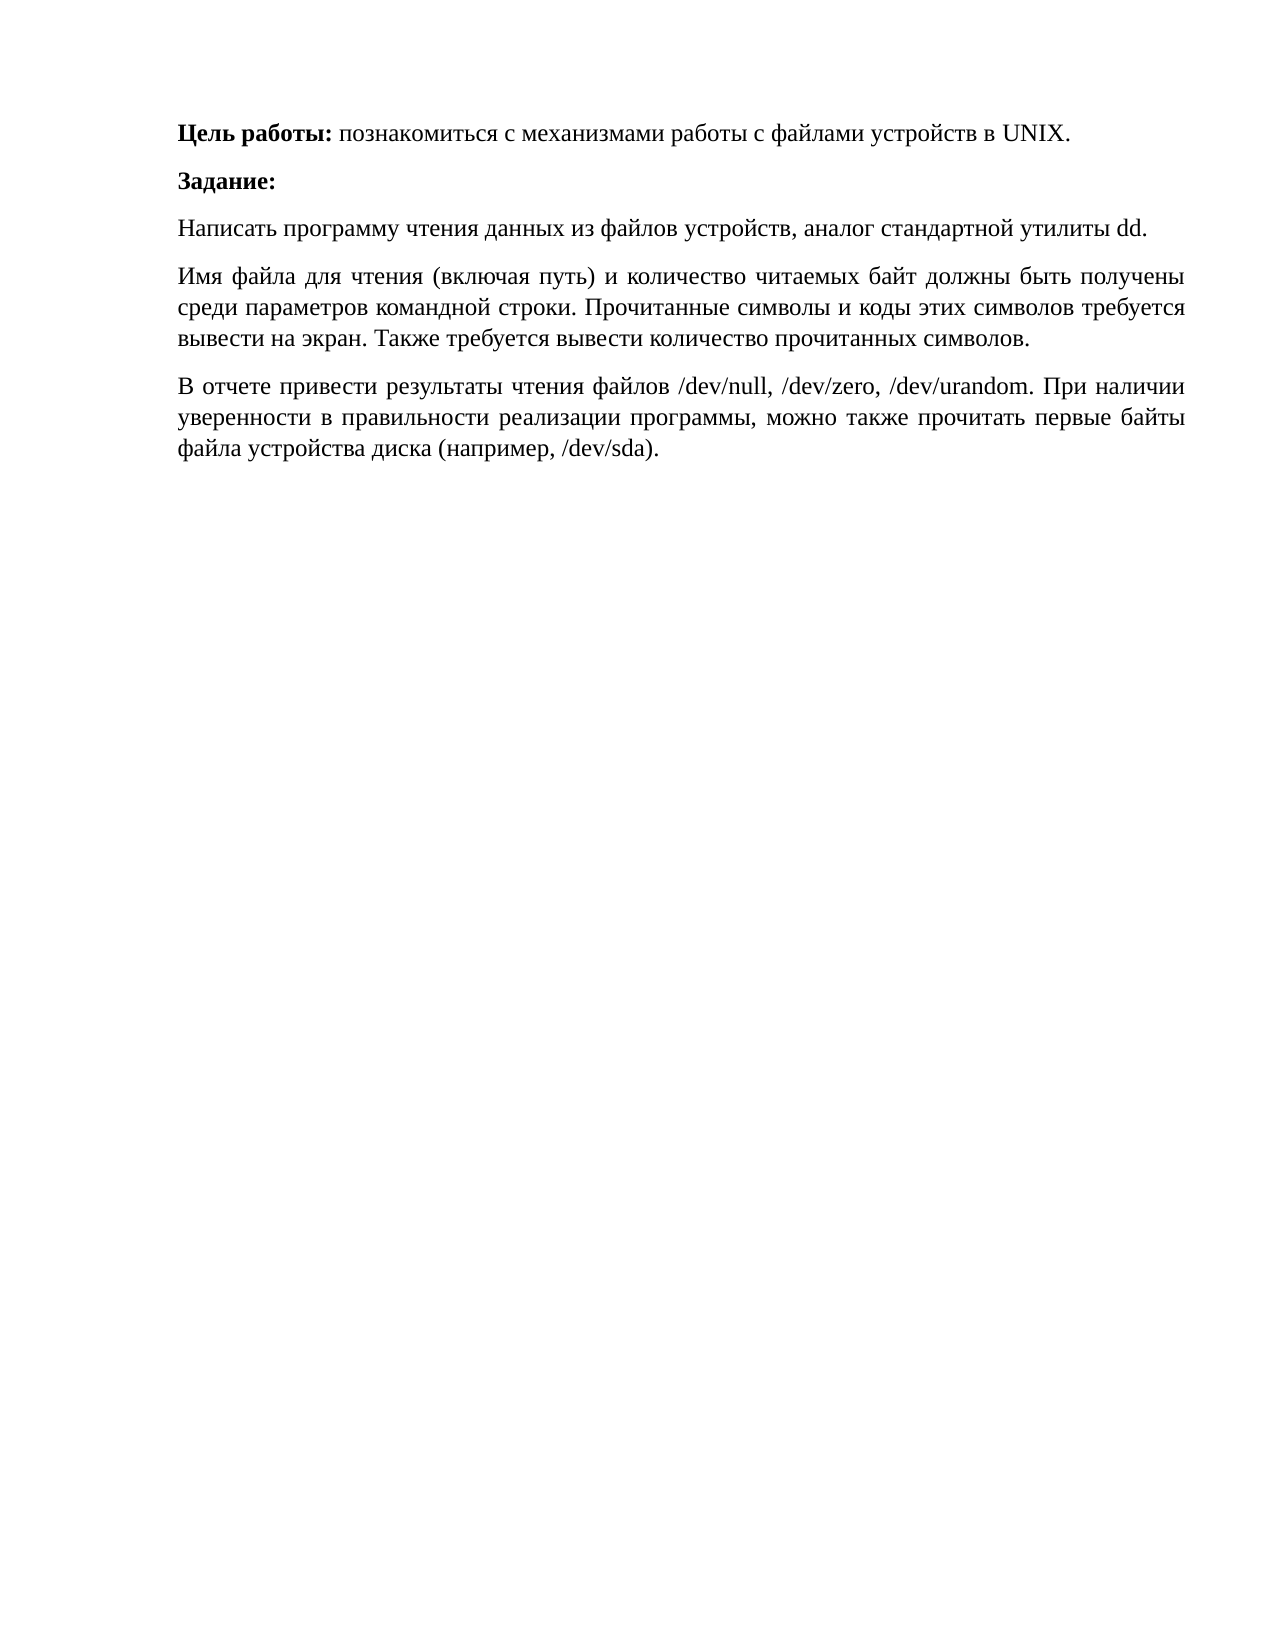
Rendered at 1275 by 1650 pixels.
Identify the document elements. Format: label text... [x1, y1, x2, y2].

text Написать программу чтения данных из файлов устройств, аналог стандартной утилиты dd. [177, 213, 1186, 242]
text Имя файла для чтения (включая путь) и количество читаемых байт должны быть получены среди параметров командной строки. Прочитанные символы и коды этих символов требуется вывести на экран. Также требуется вывести количество прочитанных символов. [177, 261, 1186, 352]
text В отчете привести результаты чтения файлов /dev/null, /dev/zero, /dev/urandom. При наличии уверенности в правильности реализации программы, можно также прочитать первые байты файла устройства диска (например, /dev/sda). [177, 371, 1186, 462]
text Задание: [177, 166, 1186, 194]
text Цель работы: познакомиться с механизмами работы с файлами устройств в UNIX. [177, 118, 1186, 147]
